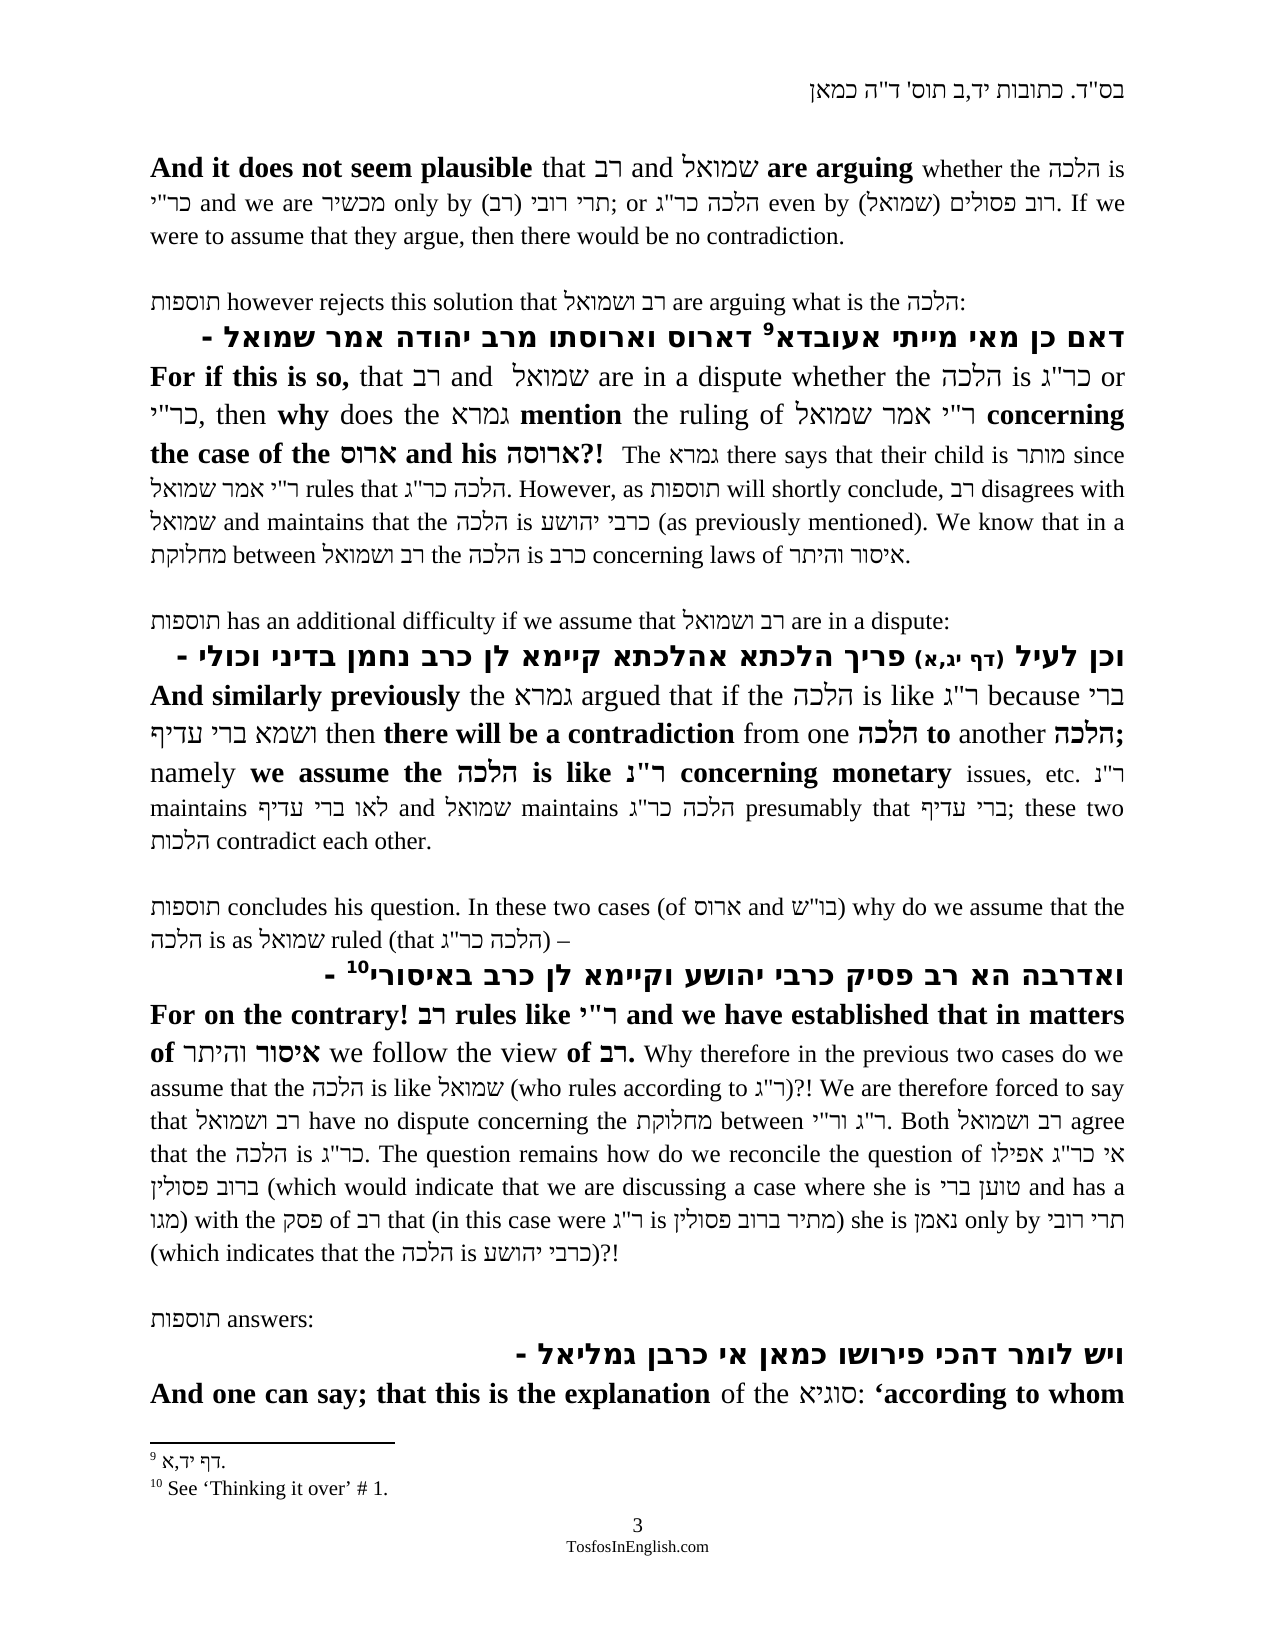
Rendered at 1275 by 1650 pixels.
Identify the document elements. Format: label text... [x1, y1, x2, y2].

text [150, 1376, 1125, 1410]
text And similarly previously the גמרא argued that if the הלכה is like ר"ג because ברי ושמא ברי עדיף then there will be a contradiction from one הלכה to another הלכה; namely we assume the הלכה is like ר"נ concerning monetary issues, etc. ר"נ maintains לאו ברי עדיף and שמואל maintains הלכה כר"ג presumably that ברי עדיף; these two הלכות contradict each other. [150, 678, 1125, 854]
text תוספות concludes his question. In these two cases (of ארוס and בו"ש) why do we assume that the הלכה is as שמואל ruled (that הלכה כר"ג) – [150, 892, 1125, 953]
text תוספות has an additional difficulty if we assume that רב ושמואל are in a dispute: [150, 606, 1125, 634]
text תוספות answers: [150, 1304, 1125, 1333]
text תוספות however rejects this solution that רב ושמואל are arguing what is the הלכה: [150, 287, 1125, 316]
text ואדרבה הא רב פסיק כרבי יהושע וקיימא לן כרב באיסורי - [150, 958, 1125, 992]
text And it does not seem plausible that רב and שמואל are arguing whether the הלכה is כר"י and we are מכשיר only by תרי רובי (רב); or הלכה כר"ג even by רוב פסולים (שמואל). If we were to assume that they argue, then there would be no contradiction. [150, 150, 1125, 249]
text For if this is so, that רב and שמואל are in a dispute whether the הלכה is כר"ג or כר"י, then why does the גמרא mention the ruling of ר"י אמר שמואל concerning the case of the ארוס and his ארוסה?! The גמרא there says that their child is מותר since ר"י אמר שמואל rules that הלכה כר"ג. However, as תוספות will shortly conclude, רב disagrees with שמואל and maintains that the הלכה is כרבי יהושע (as previously mentioned). We know that in a מחלוקת between רב ושמואל the הלכה is כרב concerning laws of איסור והיתר. [150, 359, 1125, 568]
text דאם כן מאי מייתי אעובדא דארוס וארוסתו מרב יהודה אמר שמואל - [150, 320, 1125, 354]
text וכן לעיל (דף יג,א) פריך הלכתא אהלכתא קיימא לן כרב נחמן בדיני וכולי - [150, 639, 1125, 673]
text For on the contrary! רב rules like ר"י and we have established that in matters of איסור והיתר we follow the view of רב. Why therefore in the previous two cases do we assume that the הלכה is like שמואל (who rules according to ר"ג)?! We are therefore forced to say that רב ושמואל have no dispute concerning the מחלוקת between ר"ג ור"י. Both רב ושמואל agree that the הלכה is כר"ג. The question remains how do we reconcile the question of אי כר"ג אפילו ברוב פסולין (which would indicate that we are discussing a case where she is טוען ברי and has a מגו) with the פסק of רב that (in this case were ר"ג is מתיר ברוב פסולין) she is נאמן only by תרי רובי (which indicates that the הלכה is כרבי יהושע)?! [150, 997, 1125, 1267]
text ויש לומר דהכי פירושו כמאן אי כרבן גמליאל - [150, 1337, 1125, 1371]
